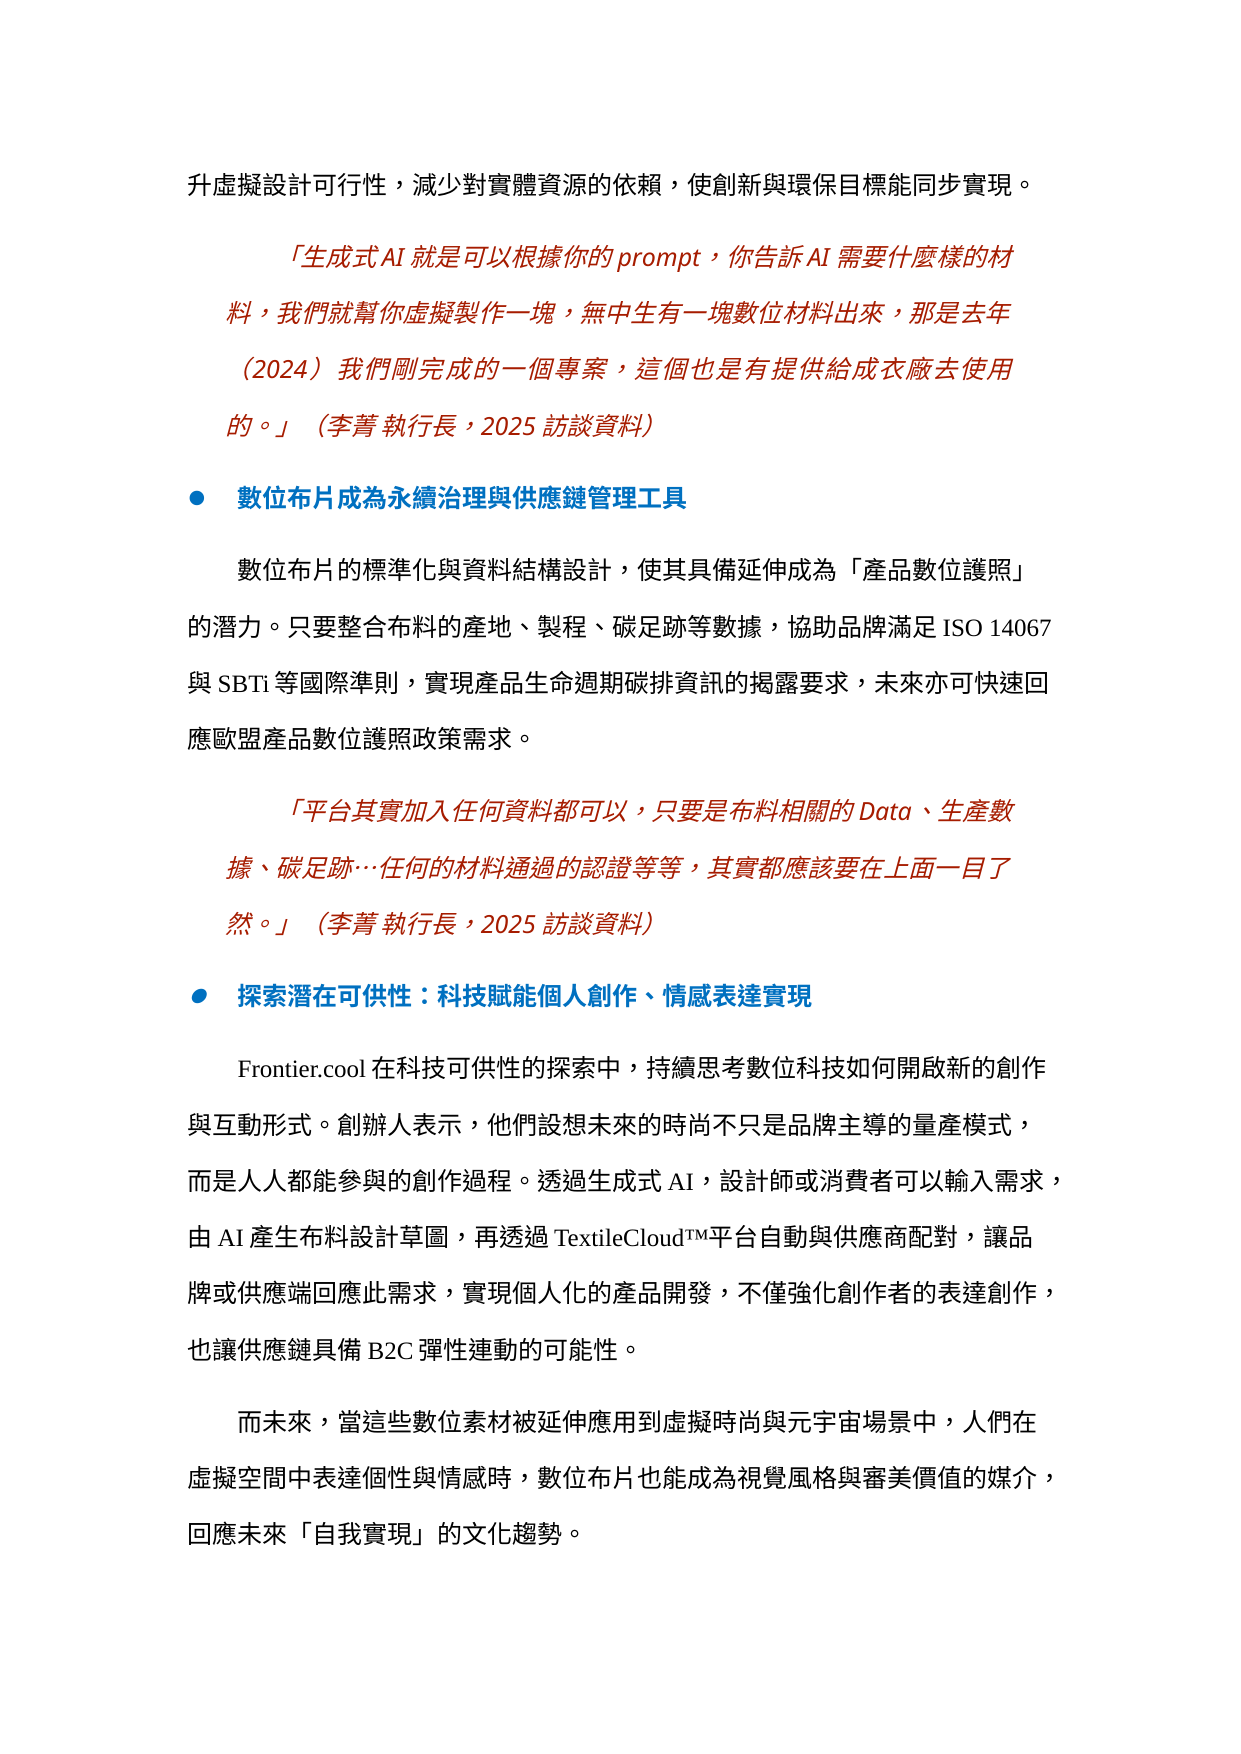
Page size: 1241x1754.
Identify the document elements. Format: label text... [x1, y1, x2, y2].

text 探索潛在可供性：科技賦能個人創作、情感表達實現 [187, 976, 1053, 1013]
text 數位布片的標準化與資料結構設計，使其具備延伸成為「產品數位護照」的潛力。只要整合布料的產地、製程、碳足跡等數據，協助品牌滿足ISO 14067 與SBTi等國際準則，實現產品生命週期碳排資訊的揭露要求，未來亦可快速回應歐盟產品數位護照政策需求。 [187, 550, 1053, 756]
text Frontier.cool在科技可供性的探索中，持續思考數位科技如何開啟新的創作與互動形式。創辦人表示，他們設想未來的時尚不只是品牌主導的量產模式，而是人人都能參與的創作過程。透過生成式AI，設計師或消費者可以輸入需求，由AI產生布料設計草圖，再透過TextileCloud™平台自動與供應商配對，讓品牌或供應端回應此需求，實現個人化的產品開發，不僅強化創作者的表達創作，也讓供應鏈具備B2C彈性連動的可能性。 [187, 1048, 1053, 1367]
text 「生成式AI就是可以根據你的prompt，你告訴AI需要什麼樣的材料，我們就幫你虛擬製作一塊，無中生有一塊數位材料出來，那是去年（2024）我們剛完成的一個專案，這個也是有提供給成衣廠去使用的。」（李菁 執行長，2025訪談資料） [225, 237, 1015, 443]
text 數位布片成為永續治理與供應鏈管理工具 [187, 478, 1053, 515]
text 而未來，當這些數位素材被延伸應用到虛擬時尚與元宇宙場景中，人們在虛擬空間中表達個性與情感時，數位布片也能成為視覺風格與審美價值的媒介，回應未來「自我實現」的文化趨勢。 [187, 1402, 1053, 1552]
text 「平台其實加入任何資料都可以，只要是布料相關的Data、生產數據、碳足跡…任何的材料通過的認證等等，其實都應該要在上面一目了然。」（李菁 執行長，2025訪談資料） [225, 791, 1015, 941]
text 數位科技也跳脫輔助工具的框架，成為回應永續挑戰的解決方案，透過提升虛擬設計可行性，減少對實體資源的依賴，使創新與環保目標能同步實現。 [187, 164, 1053, 202]
